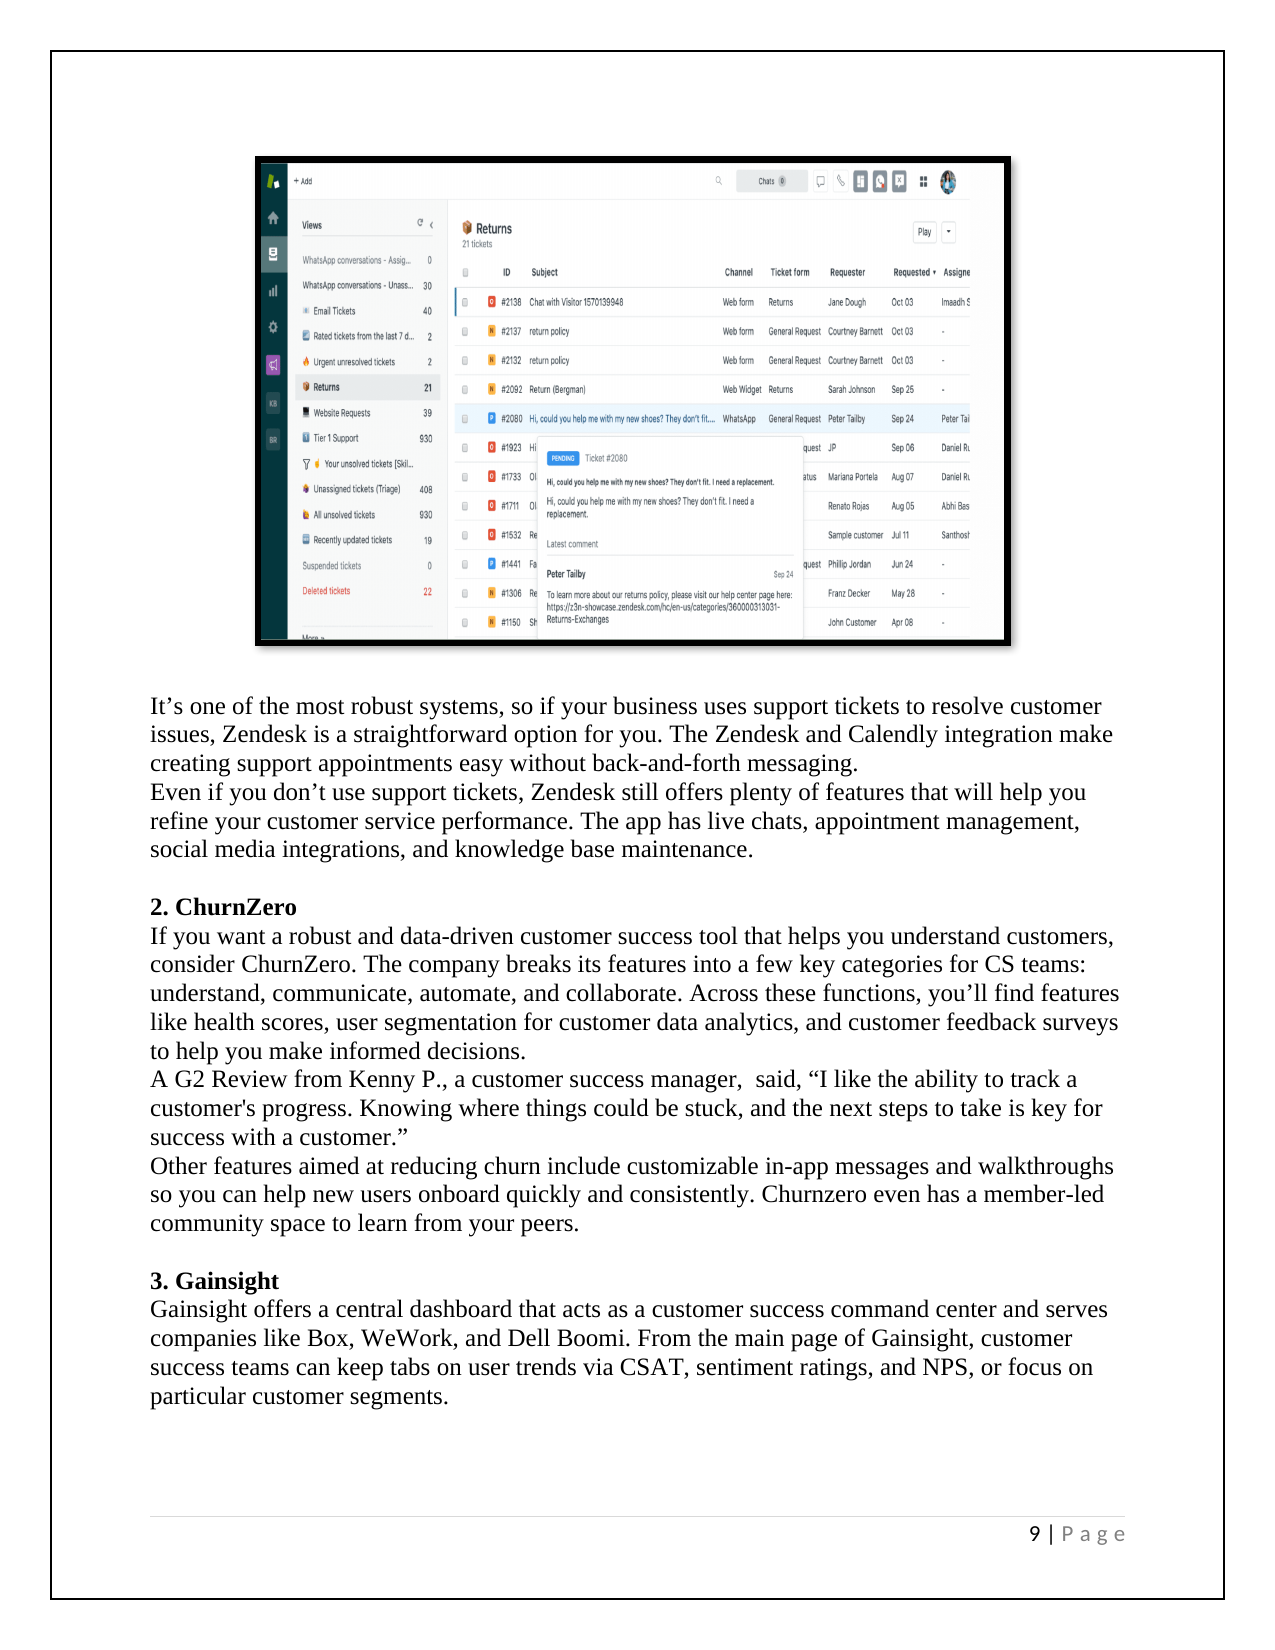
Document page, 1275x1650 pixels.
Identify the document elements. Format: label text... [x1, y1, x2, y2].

text If you want a robust and data-driven customer success tool that helps you understand customers, consider ChurnZero. The company breaks its features into a few key categories for CS teams: understand, communicate, automate, and collaborate. Across these functions, you’ll find features like health scores, user segmentation for customer data analytics, and customer feedback surveys to help you make informed decisions. [150, 921, 1125, 1064]
text 3. Gainsight [150, 1266, 1125, 1294]
text Even if you don’t use support tickets, Zendesk still offers plenty of features that will help you refine your customer service performance. The app has live chats, appointment management, social media integrations, and knowledge base maintenance. [150, 777, 1125, 863]
text 2. ChurnZero [150, 892, 1125, 921]
text It’s one of the most robust systems, so if your business uses support tickets to resolve customer issues, Zendesk is a straightforward option for you. The Zendesk and Calendly integration make creating support appointments easy without back-and-forth messaging. [150, 691, 1125, 777]
text Other features aimed at reducing churn include customizable in-app messages and walkthroughs so you can help new users onboard quickly and consistently. Churnzero even has a member-led community space to learn from your peers. [150, 1151, 1125, 1237]
text A G2 Review from Kenny P., a customer success manager, said, “I like the ability to track a customer's progress. Knowing where things could be stuck, and the next steps to take is key for success with a customer.” [150, 1064, 1125, 1151]
picture [261, 163, 1004, 640]
text Gainsight offers a central dashboard that acts as a customer success command center and serves companies like Box, WeWork, and Dell Boomi. From the main page of Gainsight, customer success teams can keep tabs on user trends via CSAT, sentiment ratings, and NPS, or focus on particular customer segments. [150, 1294, 1125, 1409]
